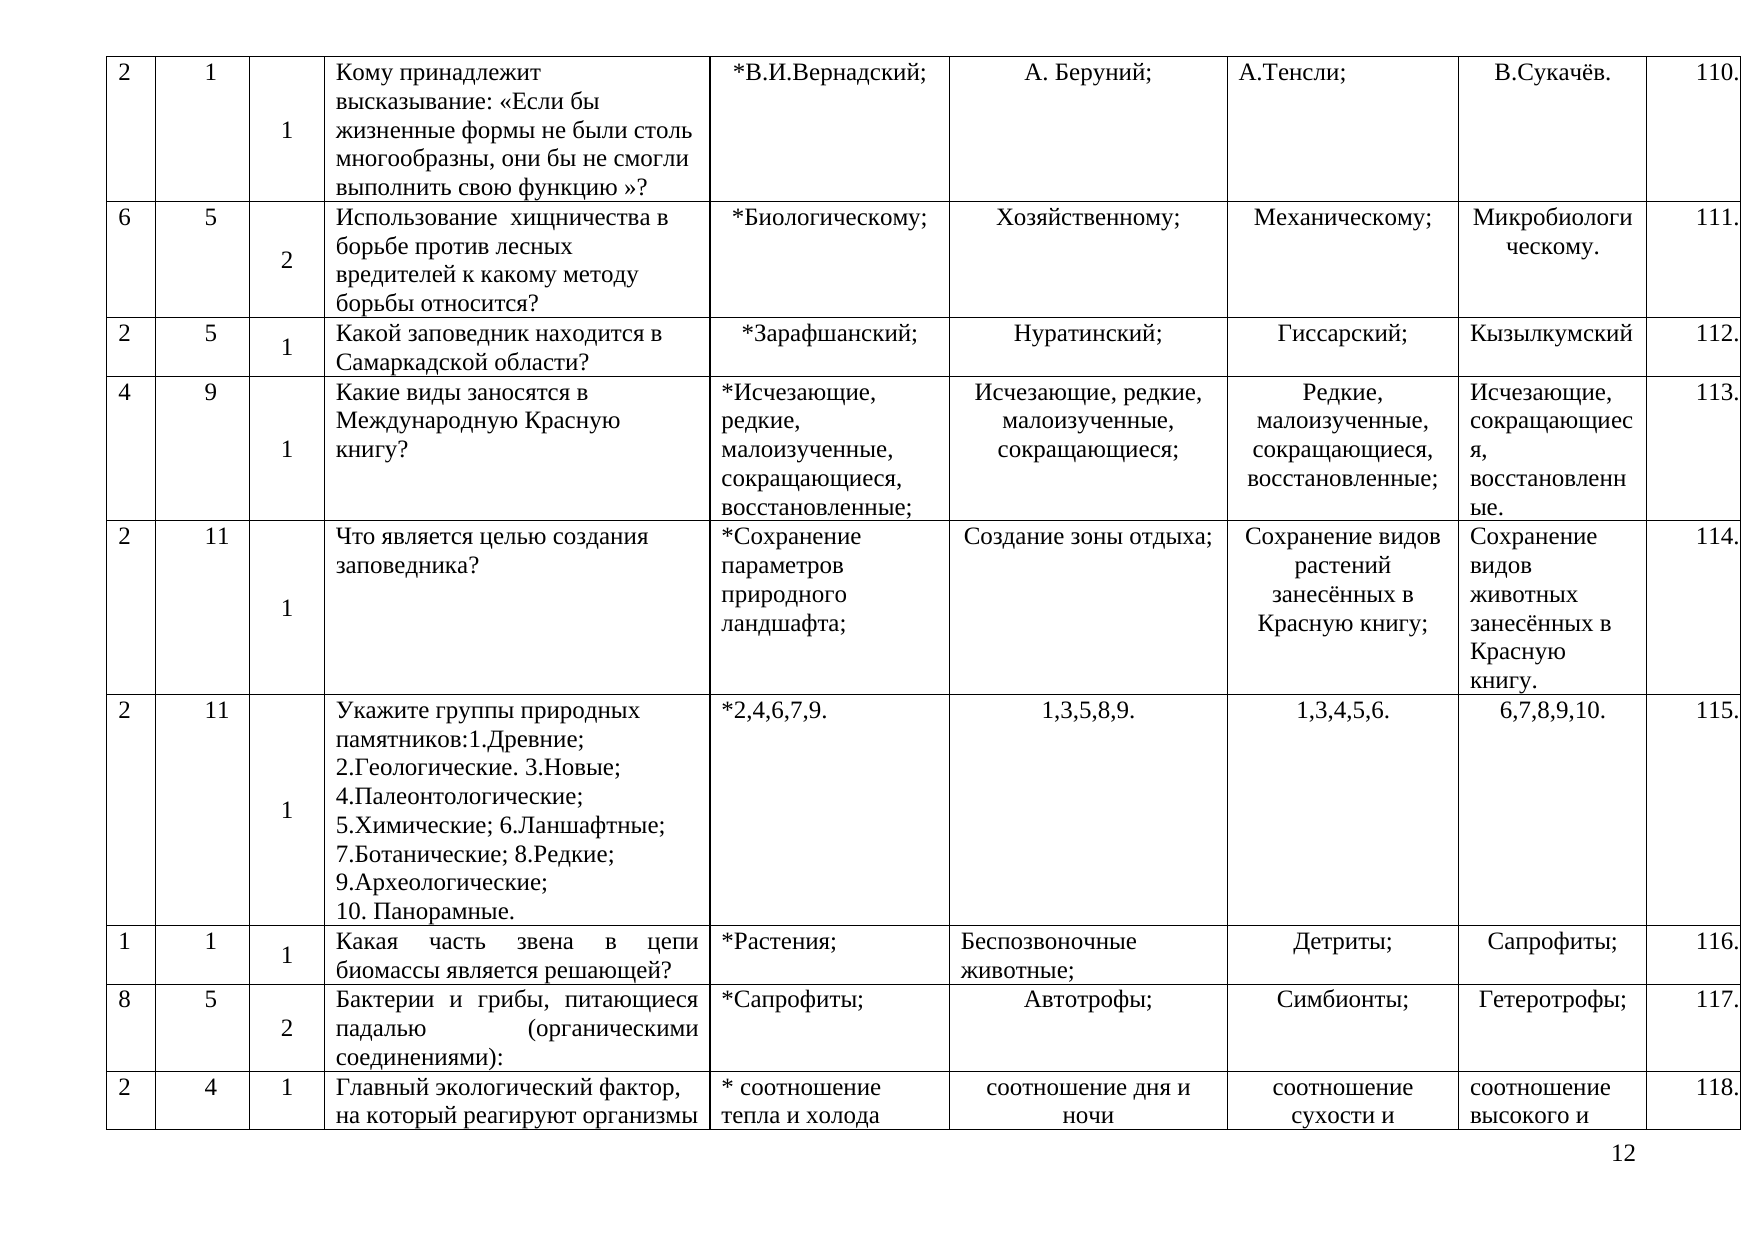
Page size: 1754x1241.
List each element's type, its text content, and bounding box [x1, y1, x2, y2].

table_cell [1647, 57, 1740, 201]
table_cell Какие виды заносятся в Международную Красную книгу? [325, 377, 709, 520]
table_cell Кому принадлежит высказывание: «Если бы жизненные формы не были столь многообразны, они бы не смогли выполнить свою функцию »? [325, 57, 709, 201]
table_cell Укажите группы природных памятников:1.Древние; 2.Геологические. 3.Новые; 4.Палеонтологические; 5.Химические; 6.Ланшафтные; 7.Ботанические; 8.Редкие; 9.Археологические; 10. Панорамные. [325, 695, 709, 925]
table_cell Симбионты; [1228, 985, 1458, 1071]
table_cell 2 [107, 318, 155, 376]
table_cell Хозяйственному; [950, 202, 1227, 317]
table_cell Редкие, малоизученные, сокращающиеся, восстановленные; [1228, 377, 1458, 520]
table_cell Кызылкумский [1459, 318, 1646, 376]
table_cell 2 [107, 695, 155, 925]
table_cell 2 [250, 985, 324, 1071]
table_cell [1647, 377, 1740, 520]
table_cell [1647, 318, 1740, 376]
table_cell Детриты; [1228, 926, 1458, 983]
table_cell Сохранение видов растений занесённых в Красную книгу; [1228, 521, 1458, 694]
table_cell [950, 1072, 1227, 1129]
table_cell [711, 1072, 949, 1129]
table_cell 5 [156, 985, 249, 1071]
table_cell *Зарафшанский; [711, 318, 949, 376]
table_cell *В.И.Вернадский; [711, 57, 949, 201]
table_cell [1647, 926, 1740, 983]
table_cell Создание зоны отдыха; [950, 521, 1227, 694]
table_cell Нуратинский; [950, 318, 1227, 376]
table_cell 5 [156, 202, 249, 317]
table_cell *Сохранение параметров природного ландшафта; [711, 521, 949, 694]
table_cell 1 [250, 695, 324, 925]
table_cell 2 [107, 521, 155, 694]
table_cell 1 [250, 57, 324, 201]
table_cell 1 [250, 926, 324, 983]
table_cell А.Тенсли; [1228, 57, 1458, 201]
table_cell 1 [250, 521, 324, 694]
table_cell Сапрофиты; [1459, 926, 1646, 983]
table_cell В.Сукачёв. [1459, 57, 1646, 201]
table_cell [1459, 1072, 1646, 1129]
table_cell 1 [250, 1072, 324, 1129]
table_cell Беспозвоночные животные; [950, 926, 1227, 983]
table_cell *Сапрофиты; [711, 985, 949, 1071]
table_cell 11 [156, 695, 249, 925]
table_cell Бактерии и грибы, питающиеся падалью (органическими соединениями): [325, 985, 709, 1071]
table_cell *2,4,6,7,9. [711, 695, 949, 925]
table_cell *Растения; [711, 926, 949, 983]
table_cell *Биологическому; [711, 202, 949, 317]
table_cell 4 [156, 1072, 249, 1129]
table_cell [1647, 985, 1740, 1071]
table_cell Какая часть звена в цепи биомассы является решающей? [325, 926, 709, 983]
table_cell 5 [156, 318, 249, 376]
table_cell 1 [156, 57, 249, 201]
table_cell Гетеротрофы; [1459, 985, 1646, 1071]
table_cell А. Беруний; [950, 57, 1227, 201]
table_cell 1 [250, 377, 324, 520]
table_cell [1647, 695, 1740, 925]
table_cell 9 [156, 377, 249, 520]
table_cell [1647, 521, 1740, 694]
table_cell Что является целью создания заповедника? [325, 521, 709, 694]
table_cell Гиссарский; [1228, 318, 1458, 376]
table_cell Какой заповедник находится в Самаркадской области? [325, 318, 709, 376]
table_cell Исчезающие, сокращающиеся, восстановленные. [1459, 377, 1646, 520]
table_cell 1,3,4,5,6. [1228, 695, 1458, 925]
table_cell *Исчезающие, редкие, малоизученные, сокращающиеся, восстановленные; [711, 377, 949, 520]
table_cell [1228, 1072, 1458, 1129]
table_cell 2 [250, 202, 324, 317]
table_cell 1 [156, 926, 249, 983]
table_cell Микробиологическому. [1459, 202, 1646, 317]
table_cell 1 [107, 926, 155, 983]
table_cell Исчезающие, редкие, малоизученные, сокращающиеся; [950, 377, 1227, 520]
table_cell 6,7,8,9,10. [1459, 695, 1646, 925]
table_cell Сохранение видов животных занесённых в Красную книгу. [1459, 521, 1646, 694]
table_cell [325, 1072, 709, 1129]
table_cell 2 [107, 1072, 155, 1129]
table_cell 11 [156, 521, 249, 694]
table_cell [1647, 1072, 1740, 1129]
table_cell [1647, 202, 1740, 317]
table_cell Использование хищничества в борьбе против лесных вредителей к какому методу борьбы относится? [325, 202, 709, 317]
table_cell 2 [107, 57, 155, 201]
table_cell 4 [107, 377, 155, 520]
table_cell 8 [107, 985, 155, 1071]
table_cell 1,3,5,8,9. [950, 695, 1227, 925]
table_cell 6 [107, 202, 155, 317]
table_cell Механическому; [1228, 202, 1458, 317]
table_cell Автотрофы; [950, 985, 1227, 1071]
table_cell 1 [250, 318, 324, 376]
